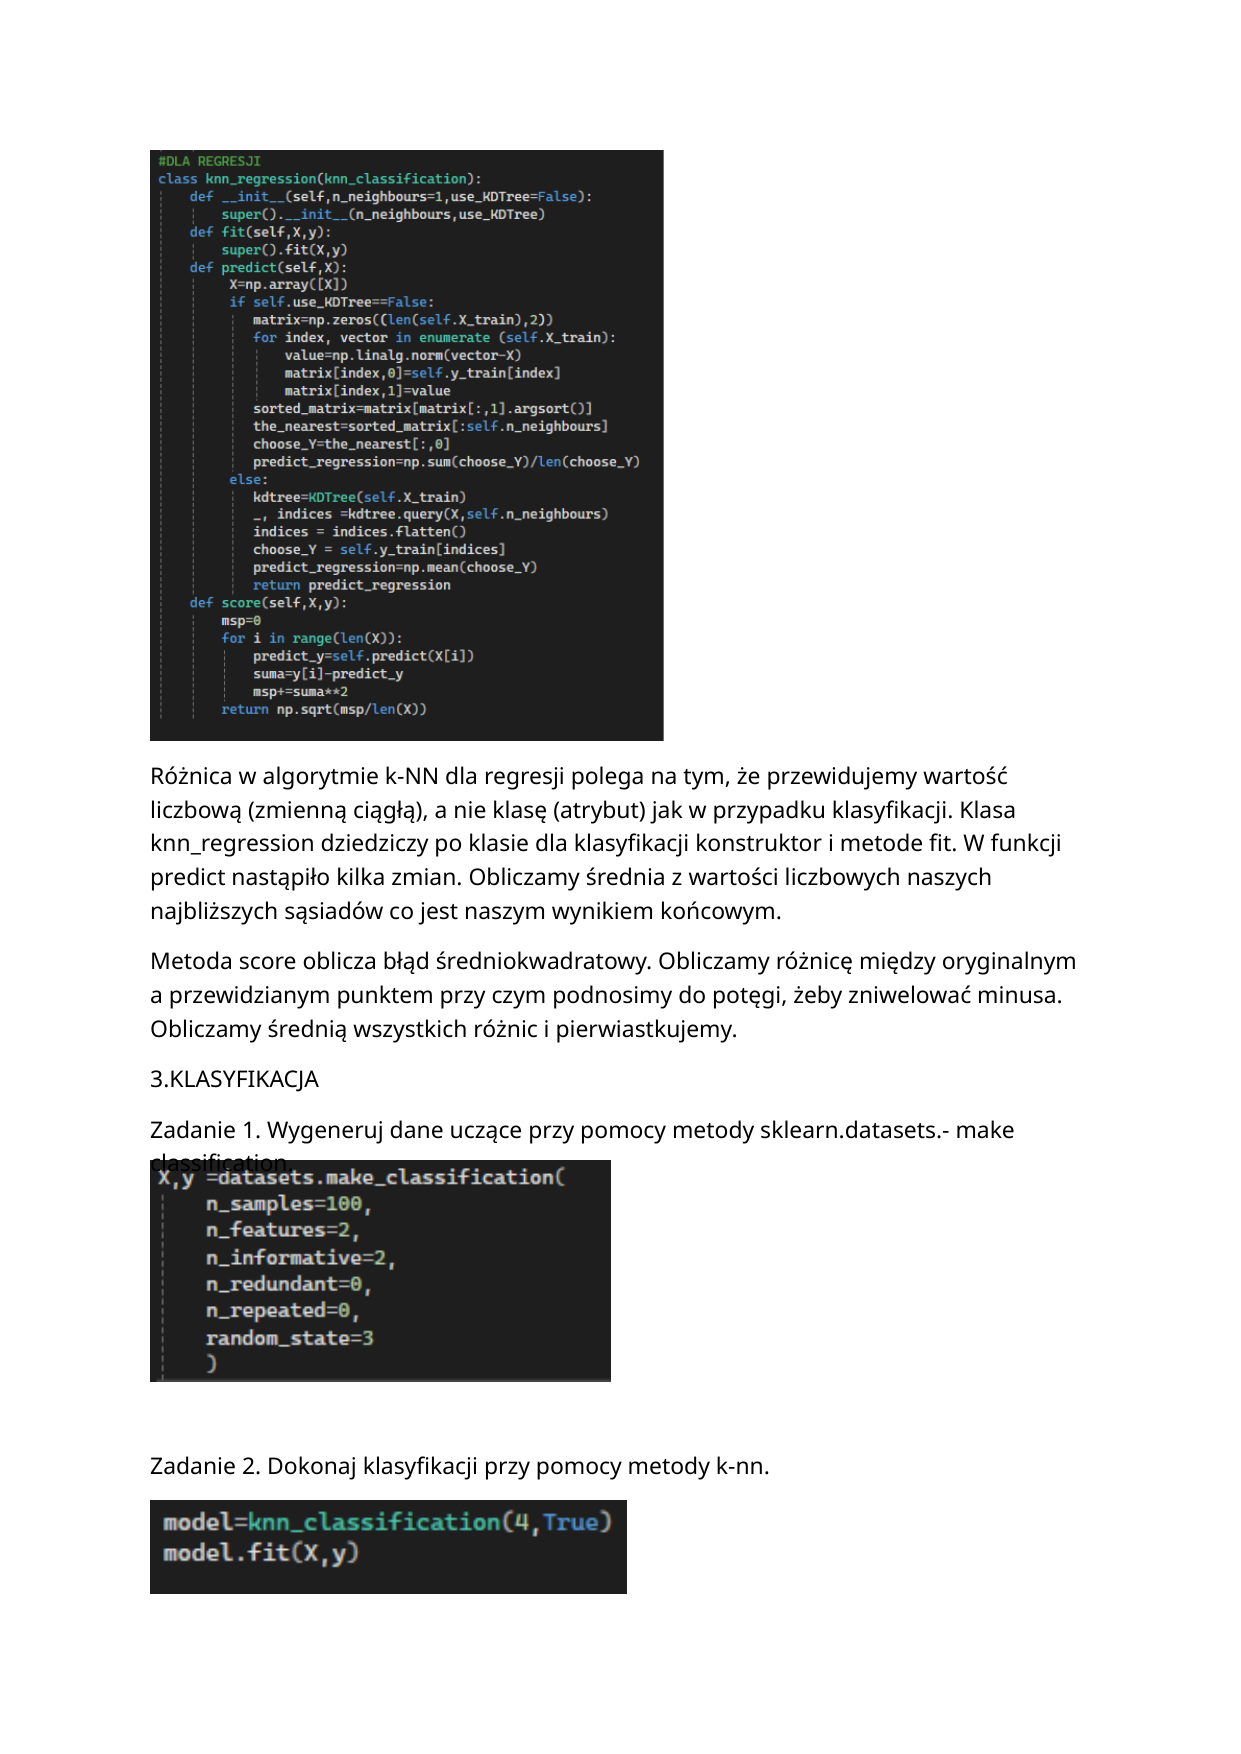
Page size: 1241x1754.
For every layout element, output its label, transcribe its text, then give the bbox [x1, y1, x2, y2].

text Różnica w algorytmie k-NN dla regresji polega na tym, że przewidujemy wartość liczbową (zmienną ciągłą), a nie klasę (atrybut) jak w przypadku klasyfikacji. Klasa knn_regression dziedziczy po klasie dla klasyfikacji konstruktor i metode fit. W funkcji predict nastąpiło kilka zmian. Obliczamy średnia z wartości liczbowych naszych najbliższych sąsiadów co jest naszym wynikiem końcowym. [150, 760, 1090, 926]
text Zadanie 1. Wygeneruj dane uczące przy pomocy metody sklearn.datasets.- make classification. [150, 1113, 1090, 1178]
text Zadanie 2. Dokonaj klasyfikacji przy pomocy metody k-nn. [150, 1450, 1090, 1481]
text 3.KLASYFIKACJA [150, 1063, 1090, 1094]
picture [150, 1500, 627, 1594]
picture [150, 150, 664, 741]
picture [150, 1178, 611, 1382]
text Metoda score oblicza błąd średniokwadratowy. Obliczamy różnicę między oryginalnym a przewidzianym punktem przy czym podnosimy do potęgi, żeby zniwelować minusa. Obliczamy średnią wszystkich różnic i pierwiastkujemy. [150, 945, 1090, 1044]
